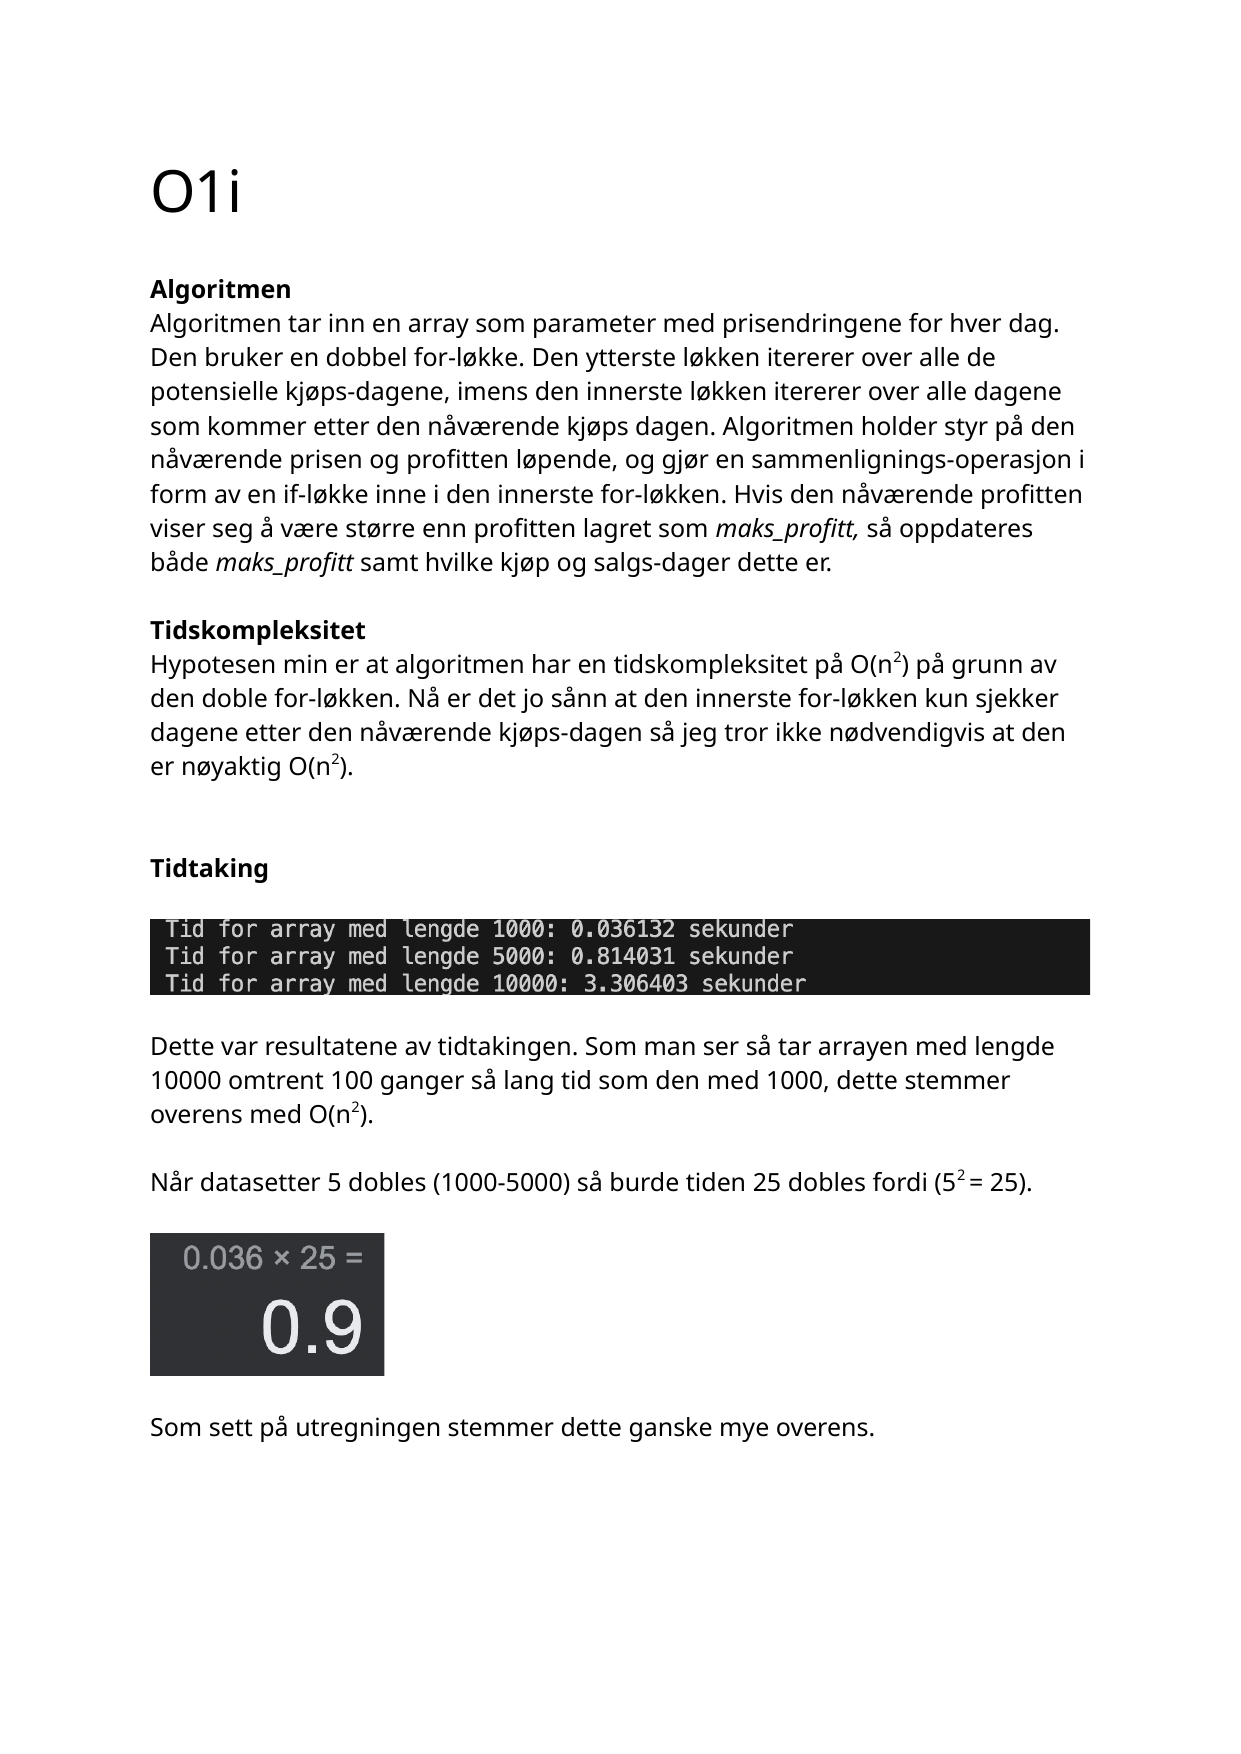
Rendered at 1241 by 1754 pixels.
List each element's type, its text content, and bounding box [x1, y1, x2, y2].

text Tidtaking [150, 851, 1090, 885]
picture [150, 919, 1091, 995]
text Algoritmen tar inn en array som parameter med prisendringene for hver dag. Den bruker en dobbel for-løkke. Den ytterste løkken itererer over alle de potensielle kjøps-dagene, imens den innerste løkken itererer over alle dagene som kommer etter den nåværende kjøps dagen. Algoritmen holder styr på den nåværende prisen og profitten løpende, og gjør en sammenlignings-operasjon i form av en if-løkke inne i den innerste for-løkken. Hvis den nåværende profitten viser seg å være større enn profitten lagret som maks_profitt, så oppdateres både maks_profitt samt hvilke kjøp og salgs-dager dette er. [150, 306, 1090, 578]
picture [150, 1233, 385, 1376]
text Når datasetter 5 dobles (1000-5000) så burde tiden 25 dobles fordi (52 = 25). [150, 1165, 1090, 1199]
title O1i [150, 150, 1090, 229]
text Hypotesen min er at algoritmen har en tidskompleksitet på O(n2) på grunn av den doble for-løkken. Nå er det jo sånn at den innerste for-løkken kun sjekker dagene etter den nåværende kjøps-dagen så jeg tror ikke nødvendigvis at den er nøyaktig O(n2). [150, 647, 1090, 783]
text Som sett på utregningen stemmer dette ganske mye overens. [150, 1410, 1090, 1444]
text Algoritmen [150, 272, 1090, 306]
text Tidskompleksitet [150, 612, 1090, 647]
text Dette var resultatene av tidtakingen. Som man ser så tar arrayen med lengde 10000 omtrent 100 ganger så lang tid som den med 1000, dette stemmer overens med O(n2). [150, 1029, 1090, 1131]
